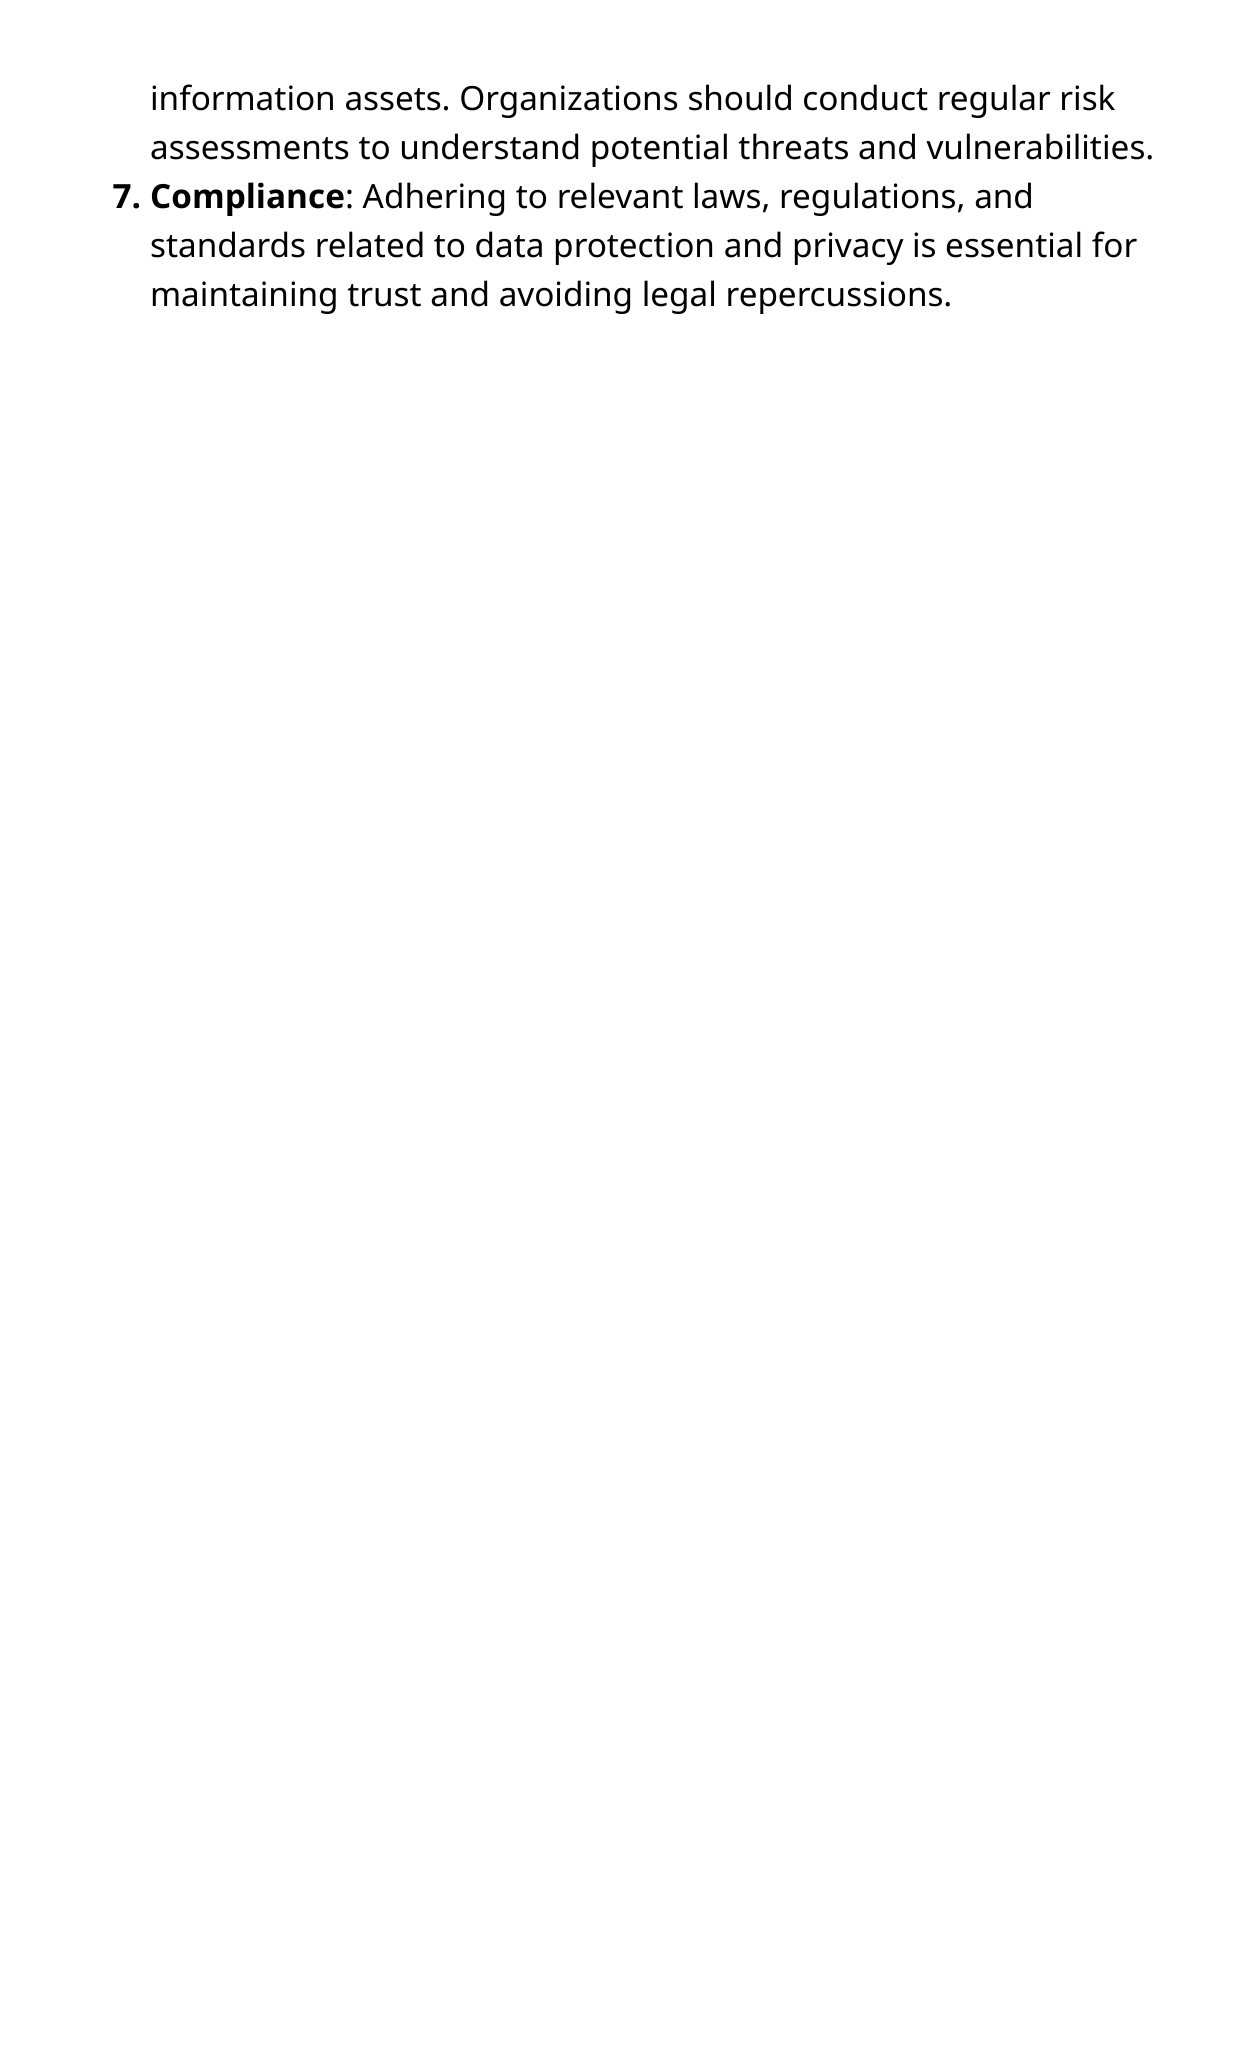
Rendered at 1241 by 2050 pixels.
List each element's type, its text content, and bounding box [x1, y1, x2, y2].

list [112, 75, 1165, 169]
list Compliance: Adhering to relevant laws, regulations, and standards related to data protection and privacy is essential for maintaining trust and avoiding legal repercussions. [112, 173, 1165, 316]
